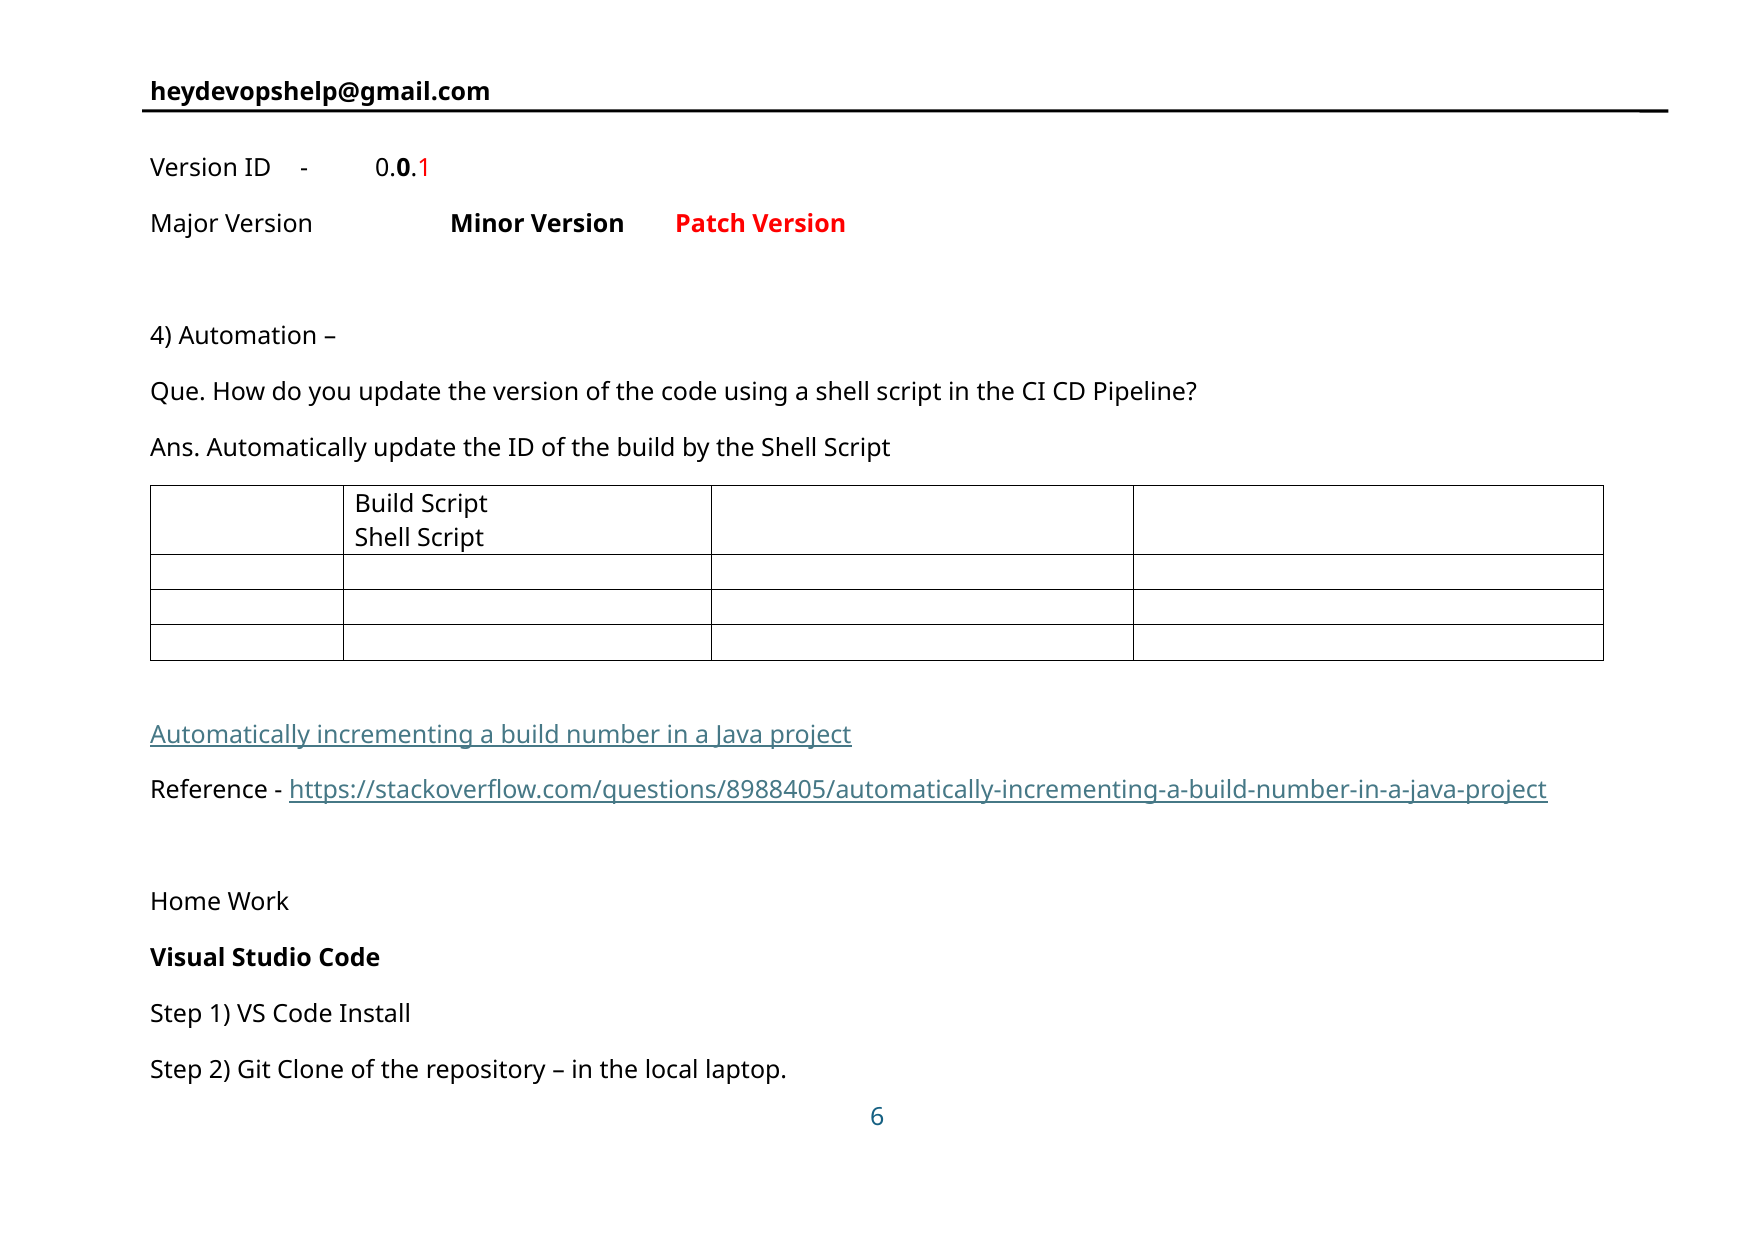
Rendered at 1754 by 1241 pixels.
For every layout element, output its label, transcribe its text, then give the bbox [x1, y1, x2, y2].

text Visual Studio Code [150, 940, 1604, 974]
table_cell [151, 590, 343, 624]
text Step 2) Git Clone of the repository – in the local laptop. [150, 1051, 1604, 1085]
table_header [1134, 486, 1603, 554]
table_cell [712, 555, 1133, 589]
text Que. How do you update the version of the code using a shell script in the CI CD Pipeline? [150, 373, 1604, 407]
table_cell [712, 625, 1133, 659]
table_cell [344, 625, 711, 659]
table_cell [1134, 555, 1603, 589]
text Ans. Automatically update the ID of the build by the Shell Script [150, 429, 1604, 463]
text Home Work [150, 884, 1604, 918]
text Major Version Minor Version Patch Version [150, 206, 1604, 240]
text Reference - https://stackoverflow.com/questions/8988405/automatically-incrementing-a-build-number-in-a-java-project [150, 772, 1604, 806]
table_cell [1134, 625, 1603, 659]
table_header [712, 486, 1133, 554]
table_cell [712, 590, 1133, 624]
table_header Build Script Shell Script [344, 486, 711, 554]
table_cell [344, 555, 711, 589]
table_cell [151, 625, 343, 659]
text Automatically incrementing a build number in a Java project [150, 716, 1604, 750]
text Step 1) VS Code Install [150, 996, 1604, 1029]
table_cell [1134, 590, 1603, 624]
text 4) Automation – [150, 317, 1604, 352]
table_cell [344, 590, 711, 624]
table_header [151, 486, 343, 554]
text Version ID - 0.0.1 [150, 150, 1604, 184]
table_cell [151, 555, 343, 589]
